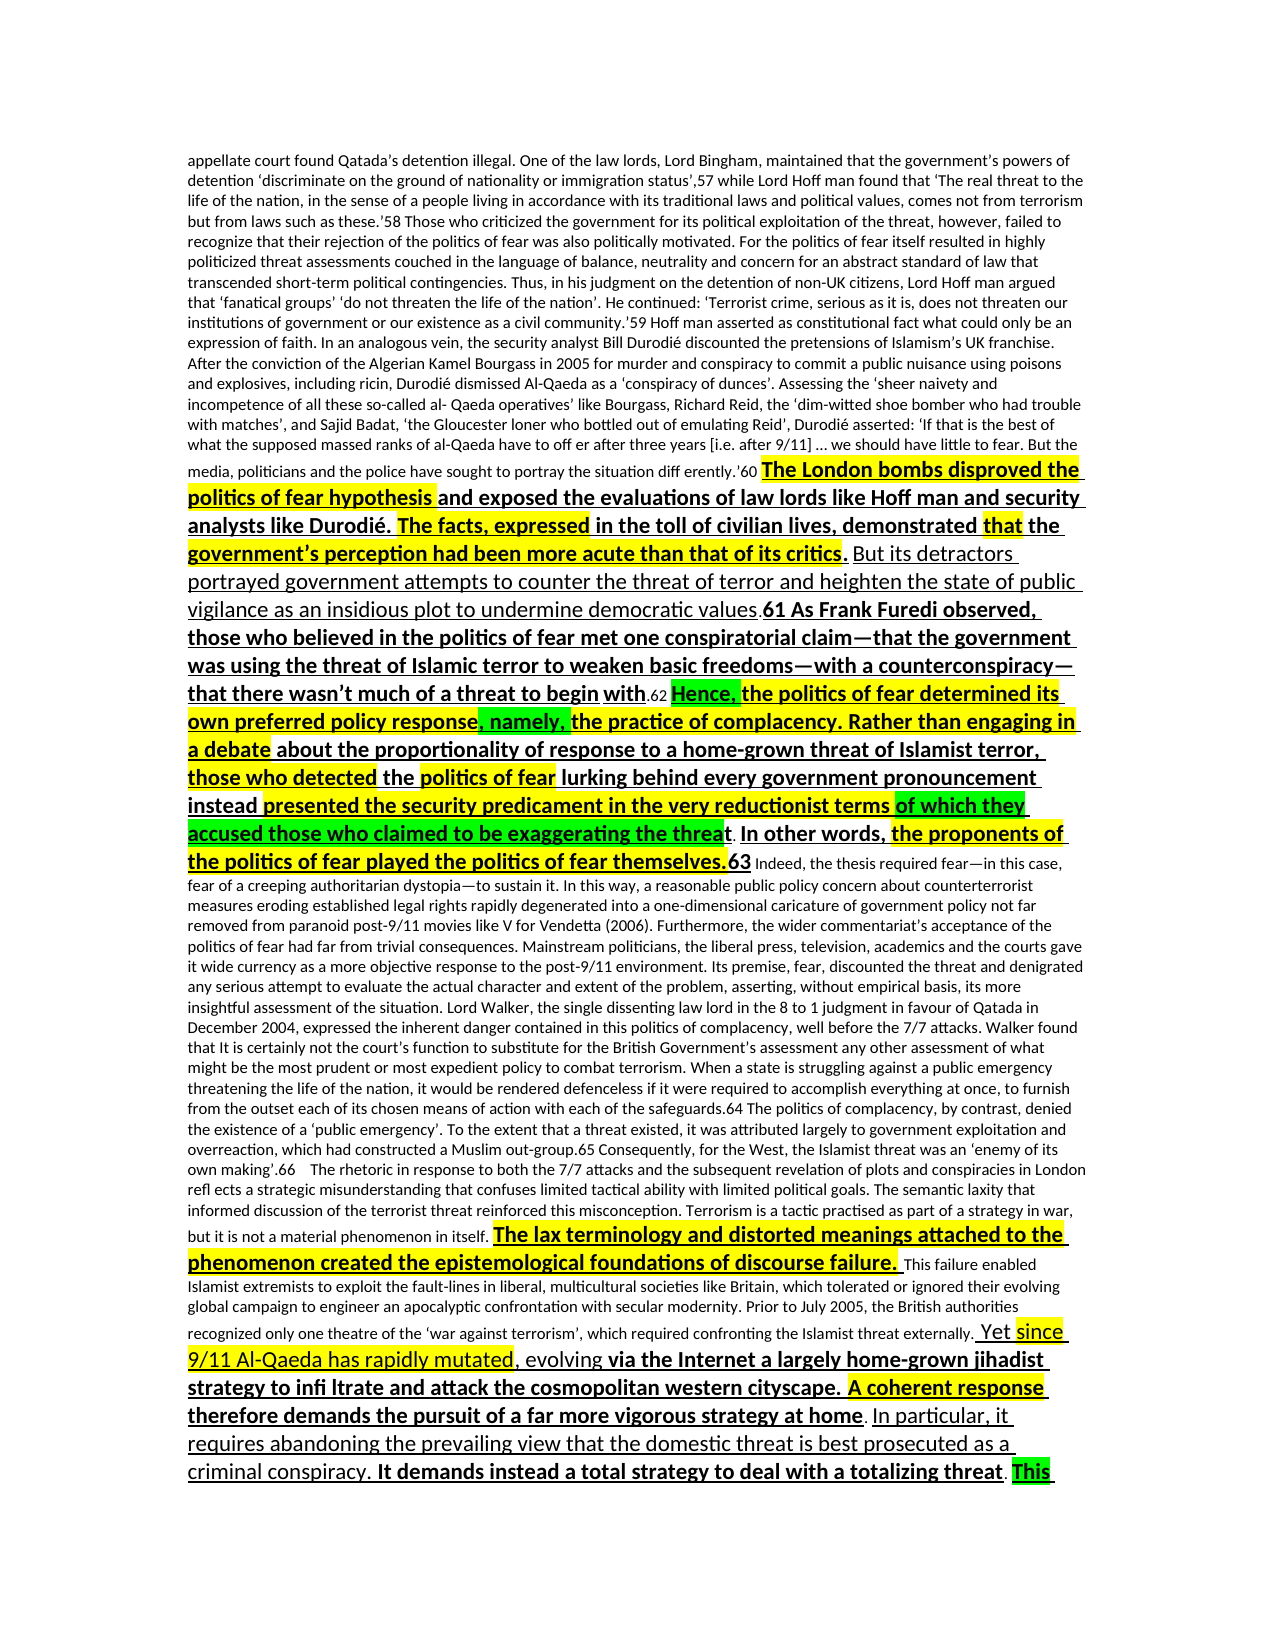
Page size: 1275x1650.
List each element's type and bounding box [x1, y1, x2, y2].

text [187, 150, 1087, 1485]
